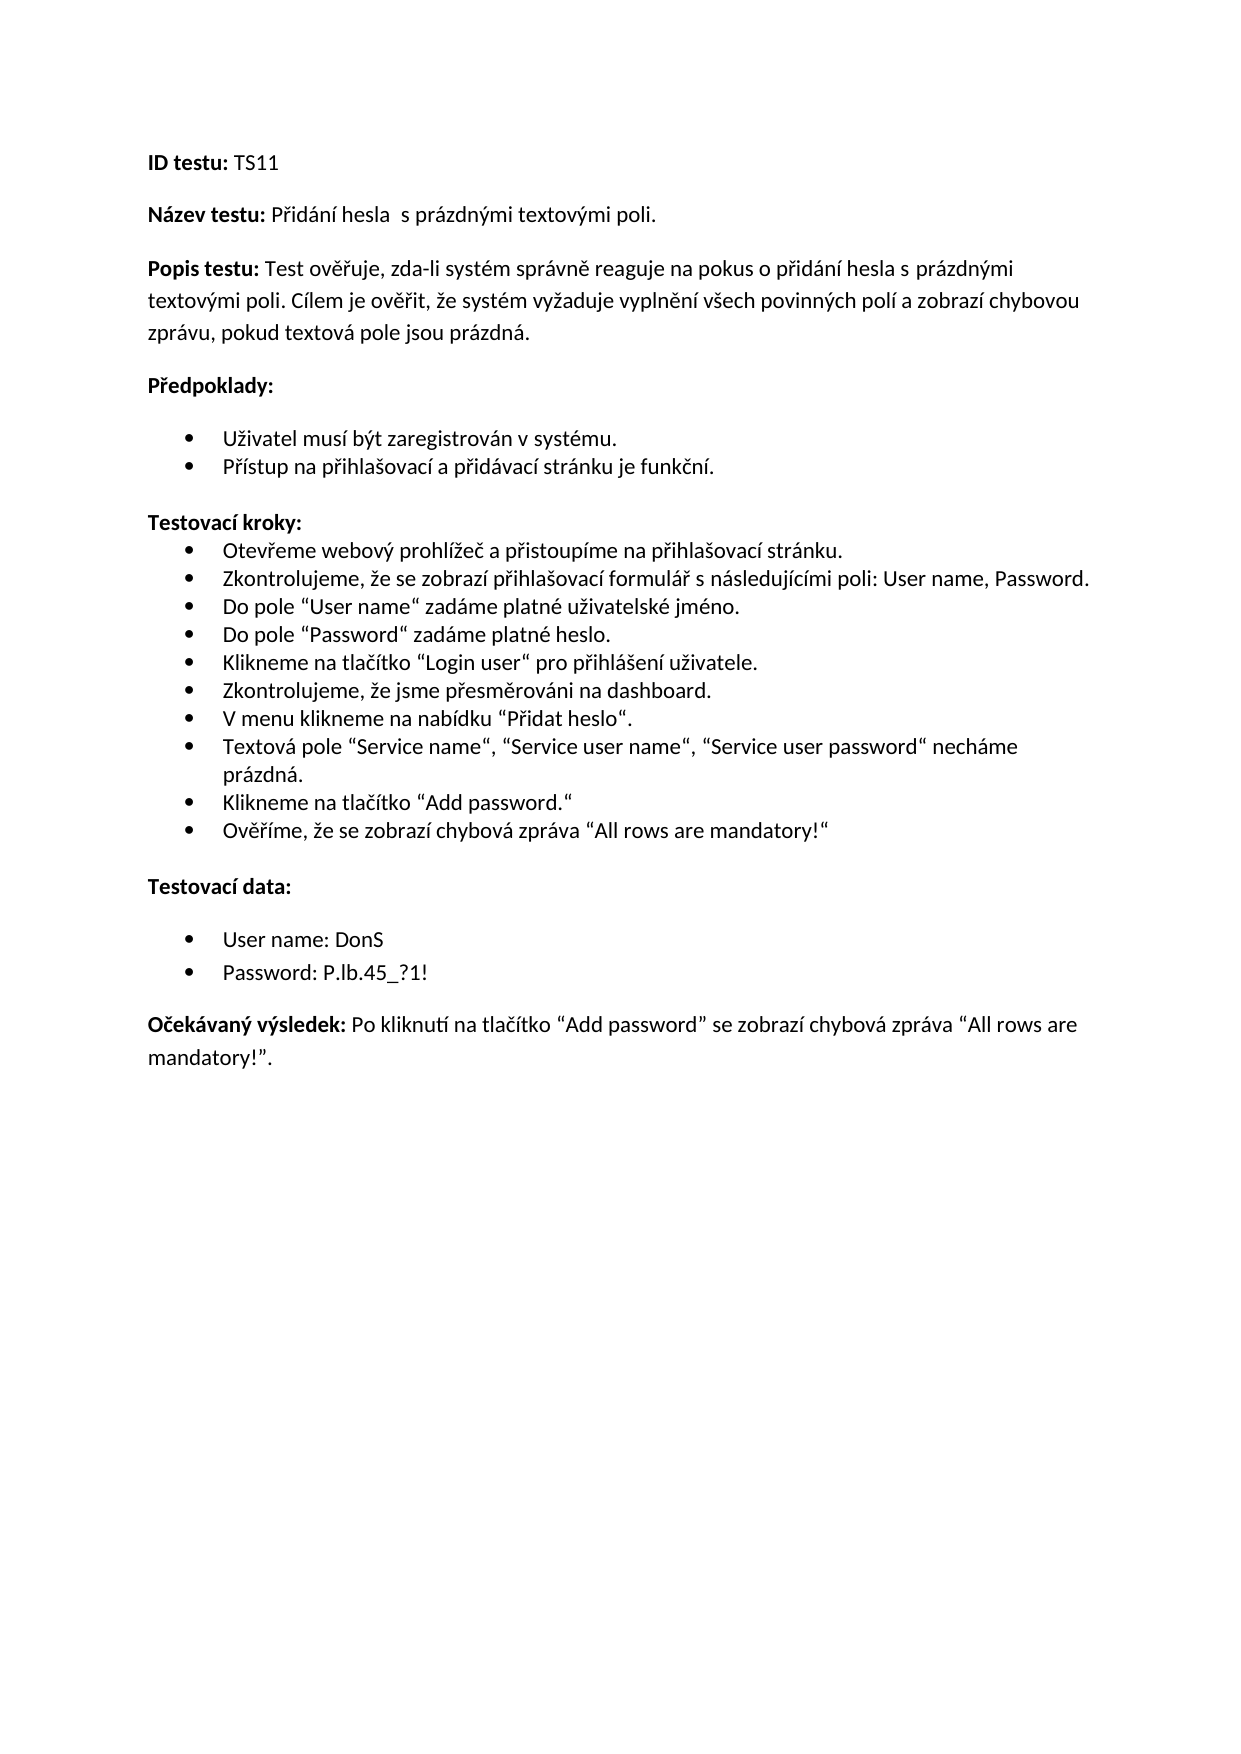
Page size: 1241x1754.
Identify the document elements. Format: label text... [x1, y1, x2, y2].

text Očekávaný výsledek: Po kliknutí na tlačítko “Add password” se zobrazí chybová zpráva “All rows are mandatory!”. [148, 1011, 1093, 1071]
text Testovací data: [148, 872, 1093, 900]
list User name: DonS [185, 925, 1093, 953]
list Zkontrolujeme, že se zobrazí přihlašovací formulář s následujícími poli: User name, Password. [185, 564, 1093, 592]
list Klikneme na tlačítko “Add password.“ [185, 788, 1093, 816]
list Uživatel musí být zaregistrován v systému. [185, 424, 1093, 452]
text Název testu: Přidání hesla s prázdnými textovými poli. [148, 201, 1093, 229]
list V menu klikneme na nabídku “Přidat heslo“. [185, 704, 1093, 732]
list Otevřeme webový prohlížeč a přistoupíme na přihlašovací stránku. [185, 536, 1093, 564]
text Předpoklady: [148, 371, 1093, 399]
list Do pole “User name“ zadáme platné uživatelské jméno. [185, 592, 1093, 620]
list Ověříme, že se zobrazí chybová zpráva “All rows are mandatory!“ [185, 816, 1093, 844]
text ID testu: TS11 [148, 148, 1093, 176]
list Password: P.lb.45_?1! [185, 958, 1093, 986]
text Testovací kroky: [148, 508, 1093, 536]
text Popis testu: Test ověřuje, zda-li systém správně reaguje na pokus o přidání hesla s prázdnými textovými poli. Cílem je ověřit, že systém vyžaduje vyplnění všech povinných polí a zobrazí chybovou zprávu, pokud textová pole jsou prázdná. [148, 254, 1093, 346]
list Textová pole “Service name“, “Service user name“, “Service user password“ necháme prázdná. [185, 732, 1093, 788]
list Klikneme na tlačítko “Login user“ pro přihlášení uživatele. [185, 648, 1093, 676]
list Zkontrolujeme, že jsme přesměrováni na dashboard. [185, 676, 1093, 704]
list Do pole “Password“ zadáme platné heslo. [185, 620, 1093, 648]
list Přístup na přihlašovací a přidávací stránku je funkční. [185, 452, 1093, 480]
